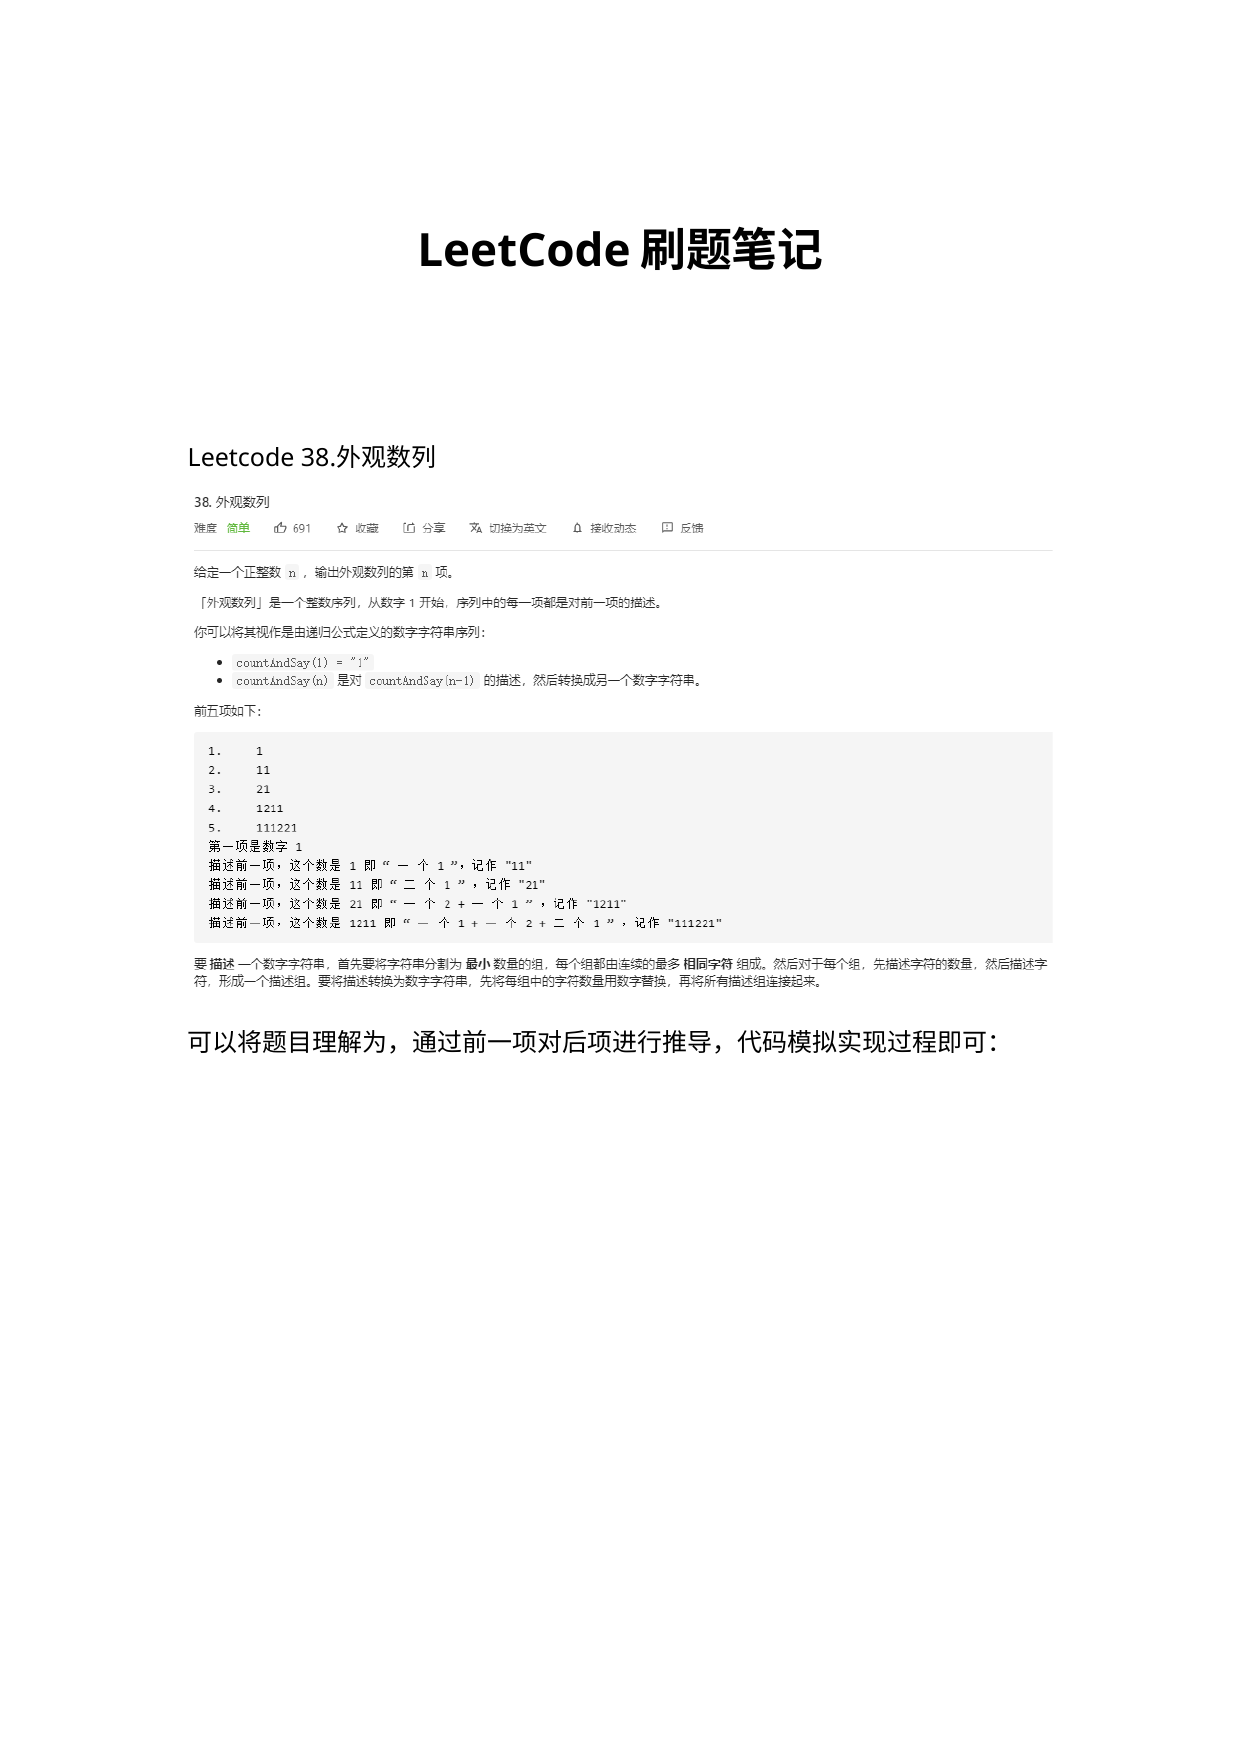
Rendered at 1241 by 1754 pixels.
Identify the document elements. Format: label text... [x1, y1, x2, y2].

text 可以将题目理解为，通过前一项对后项进行推导，代码模拟实现过程即可： [187, 1008, 1053, 1073]
text Leetcode 38.外观数列 [187, 423, 1053, 488]
picture [187, 488, 1053, 993]
subtitle LeetCode刷题笔记 [187, 197, 1053, 295]
